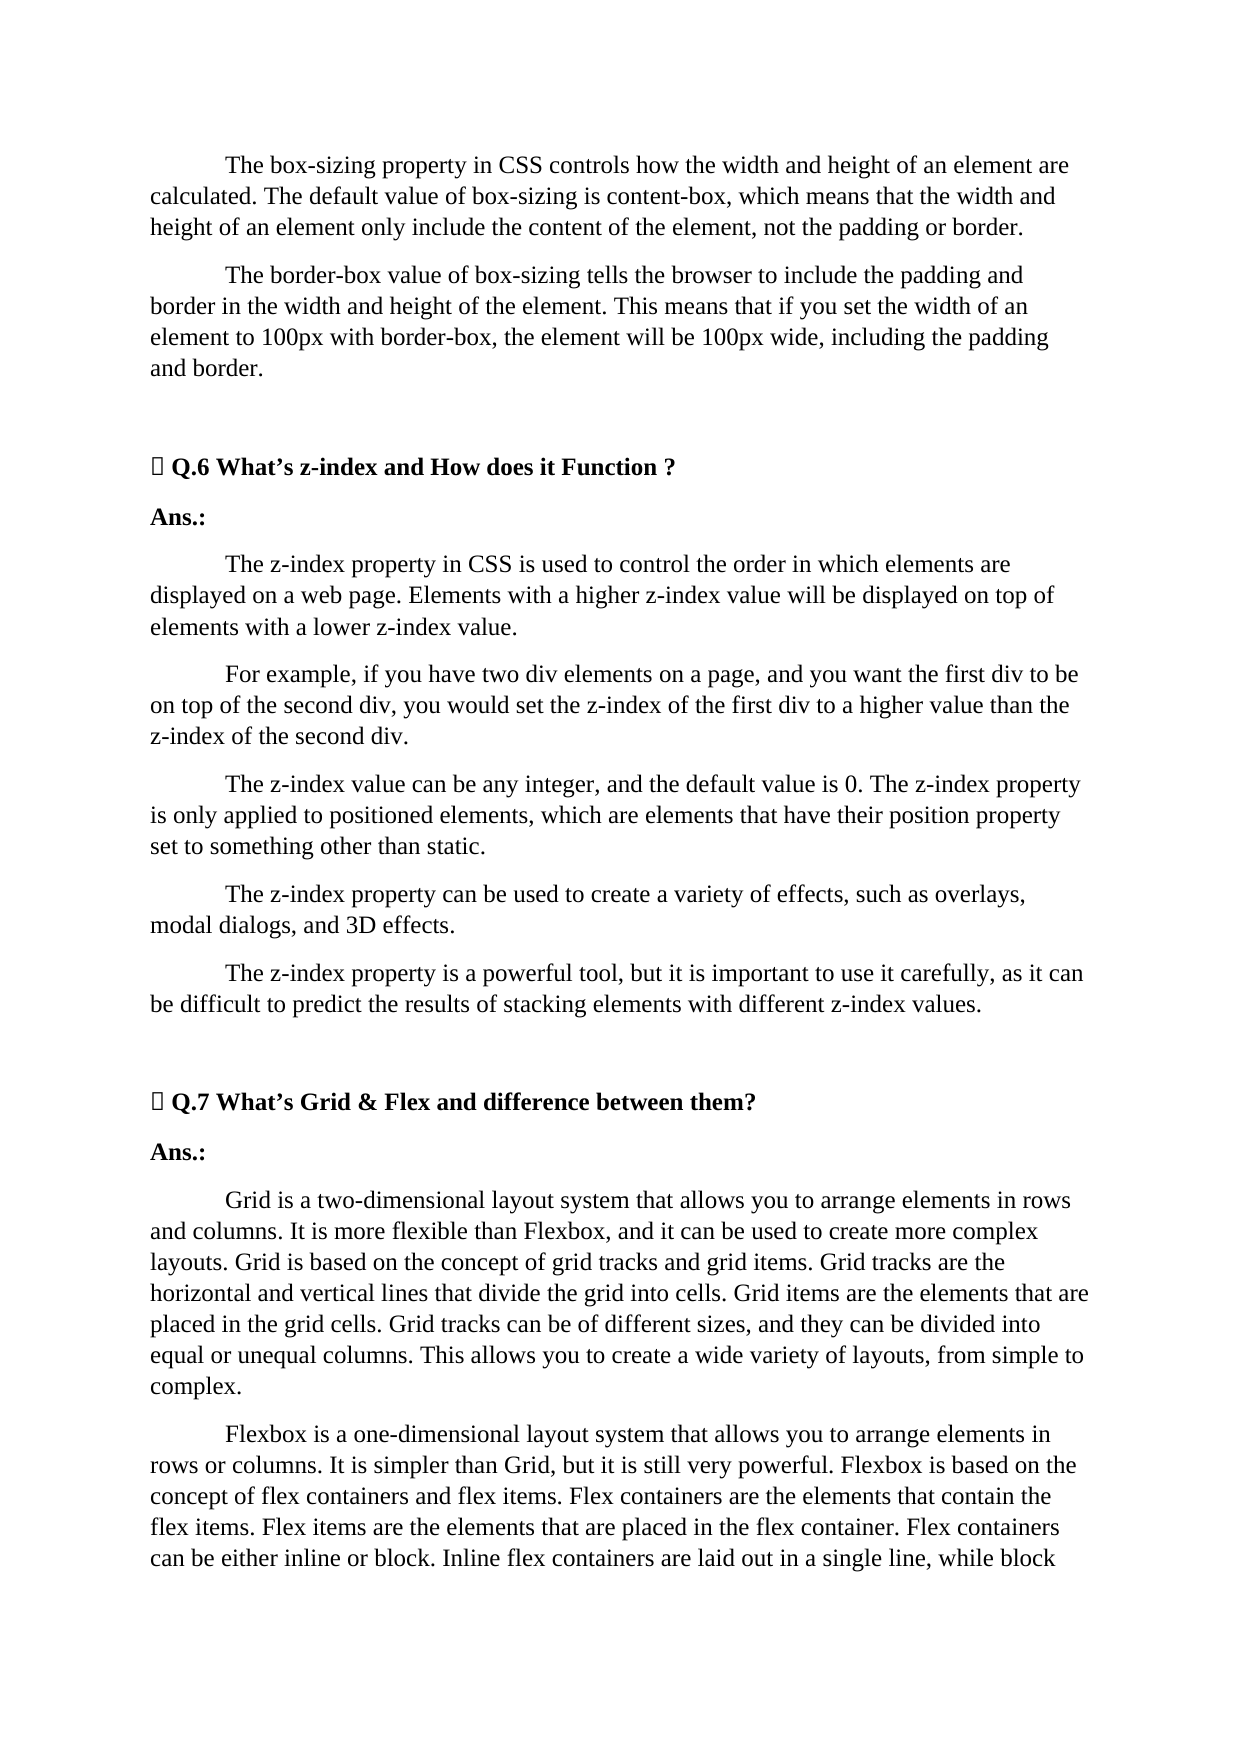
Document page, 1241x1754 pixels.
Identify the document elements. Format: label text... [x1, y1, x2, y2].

text Grid is a two-dimensional layout system that allows you to arrange elements in rows and columns. It is more flexible than Flexbox, and it can be used to create more complex layouts. Grid is based on the concept of grid tracks and grid items. Grid tracks are the horizontal and vertical lines that divide the grid into cells. Grid items are the elements that are placed in the grid cells. Grid tracks can be of different sizes, and they can be divided into equal or unequal columns. This allows you to create a wide variety of layouts, from simple to complex. [150, 1185, 1090, 1400]
text The z-index property in CSS is used to control the order in which elements are displayed on a web page. Elements with a higher z-index value will be displayed on top of elements with a lower z-index value. [150, 549, 1090, 640]
text 💡 Q.6 What’s z-index and How does it Function ? [150, 448, 1090, 482]
text Ans.: [150, 1137, 1090, 1166]
text 💡 Q.7 What’s Grid & Flex and difference between them? [150, 1084, 1090, 1118]
text The z-index property is a powerful tool, but it is important to use it carefully, as it can be difficult to predict the results of stacking elements with different z-index values. [150, 958, 1090, 1017]
text The z-index value can be any integer, and the default value is 0. The z-index property is only applied to positioned elements, which are elements that have their position property set to something other than static. [150, 769, 1090, 860]
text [150, 1419, 1090, 1572]
text Ans.: [150, 502, 1090, 531]
text The box-sizing property in CSS controls how the width and height of an element are calculated. The default value of box-sizing is content-box, which means that the width and height of an element only include the content of the element, not the padding or border. [150, 150, 1090, 241]
text The z-index property can be used to create a variety of effects, such as overlays, modal dialogs, and 3D effects. [150, 879, 1090, 939]
text For example, if you have two div elements on a page, and you want the first div to be on top of the second div, you would set the z-index of the first div to a higher value than the z-index of the second div. [150, 659, 1090, 750]
text The border-box value of box-sizing tells the browser to include the padding and border in the width and height of the element. This means that if you set the width of an element to 100px with border-box, the element will be 100px wide, including the padding and border. [150, 260, 1090, 382]
